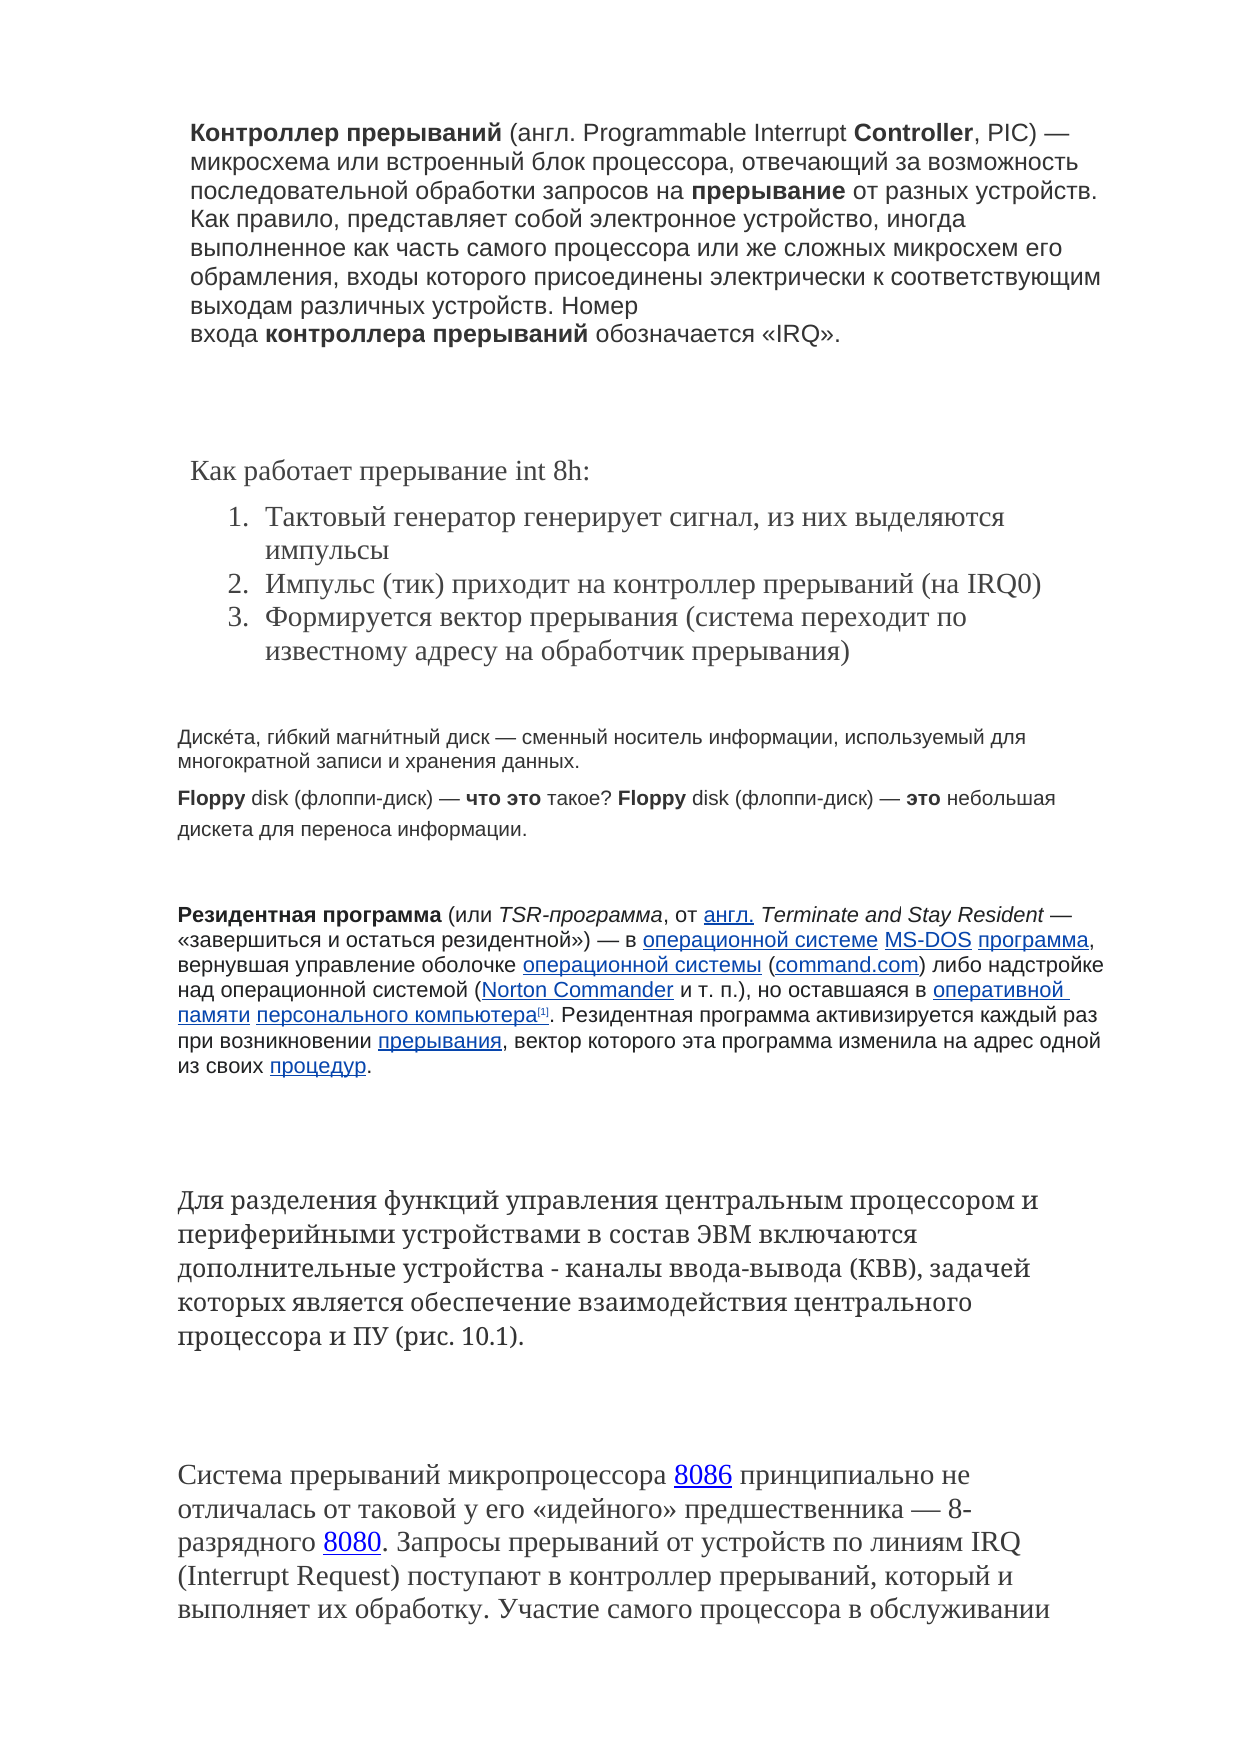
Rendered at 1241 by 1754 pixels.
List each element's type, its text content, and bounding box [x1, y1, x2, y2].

list Тактовый генератор генерирует сигнал, из них выделяются импульсы [227, 499, 1105, 566]
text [177, 1457, 1105, 1625]
list Импульс (тик) приходит на контроллер прерываний (на IRQ0) [227, 566, 1105, 599]
text Floppy disk (флоппи-диск) — что это такое? Floppy disk (флоппи-диск) — это небольшая дискета для переноса информации. [177, 785, 1105, 843]
text Диске́та, ги́бкий магни́тный диск — сменный носитель информации, используемый для многократной записи и хранения данных. [580, 725, 1105, 773]
text Как работает прерывание int 8h: [190, 453, 1105, 486]
text Для разделения функций управления центральным процессором и периферийными устройствами в состав ЭВМ включаются дополнительные устройства - каналы ввода-вывода (КВВ), задачей которых является обеспечение взаимодействия центрального процессора и ПУ (рис. 10.1). [177, 1182, 1105, 1353]
text Резидентная программа (или TSR-программа, от англ. Terminate and Stay Resident — «завершиться и остаться резидентной») — в операционной системе MS-DOS программа, вернувшая управление оболочке операционной системы (command.com) либо надстройке над операционной системой (Norton Commander и т. п.), но оставшаяся в оперативной памяти персонального компьютера[1]. Резидентная программа активизируется каждый раз при возникновении прерывания, вектор которого эта программа изменила на адрес одной из своих процедур. [177, 901, 1105, 1078]
list Формируется вектор прерывания (система переходит по известному адресу на обработчик прерывания) [227, 599, 1105, 666]
text Контроллер прерываний (англ. Programmable Interrupt Controller, PIC) — микросхема или встроенный блок процессора, отвечающий за возможность последовательной обработки запросов на прерывание от разных устройств. Как правило, представляет собой электронное устройство, иногда выполненное как часть самого процессора или же сложных микросхем его обрамления, входы которого присоединены электрически к соответствующим выходам различных устройств. Номер входа контроллера прерываний обозначается «IRQ». [638, 118, 1105, 348]
